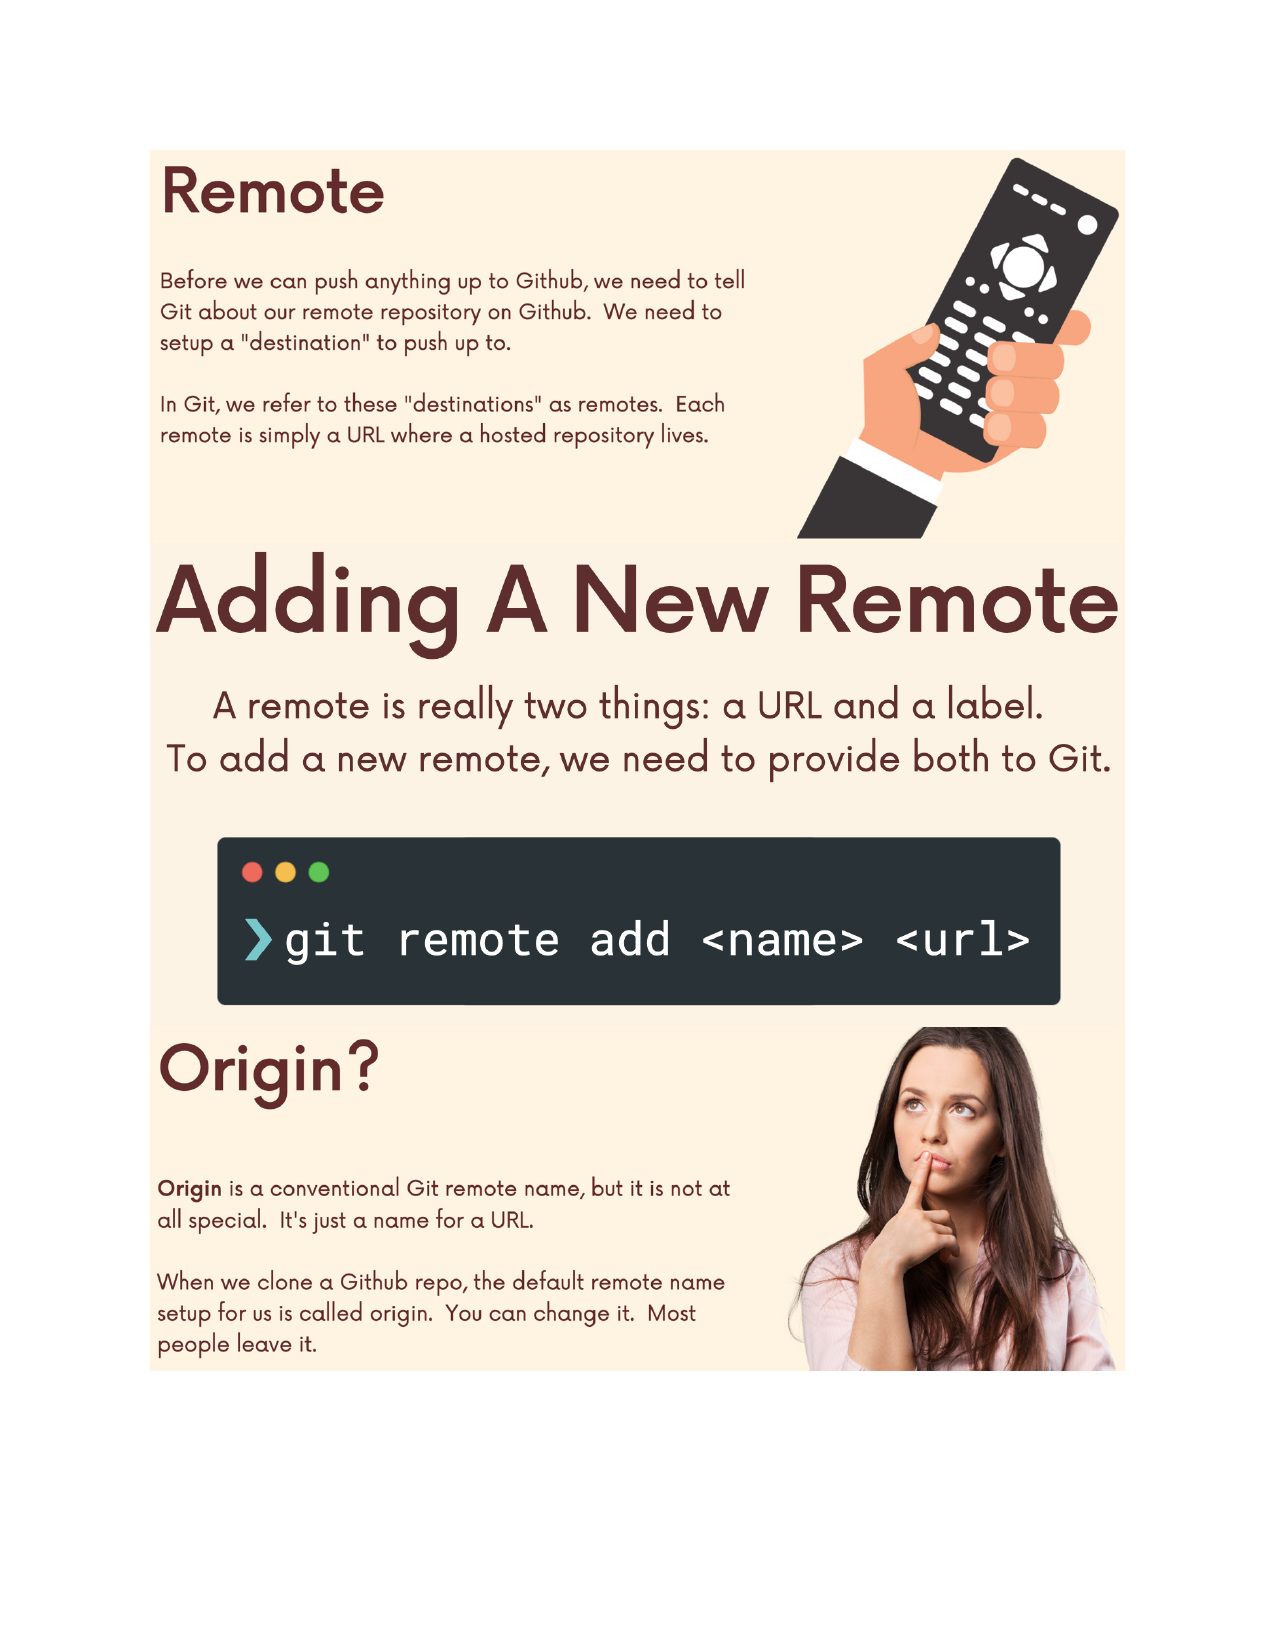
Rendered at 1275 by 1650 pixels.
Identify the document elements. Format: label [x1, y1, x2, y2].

picture [150, 150, 1125, 1371]
